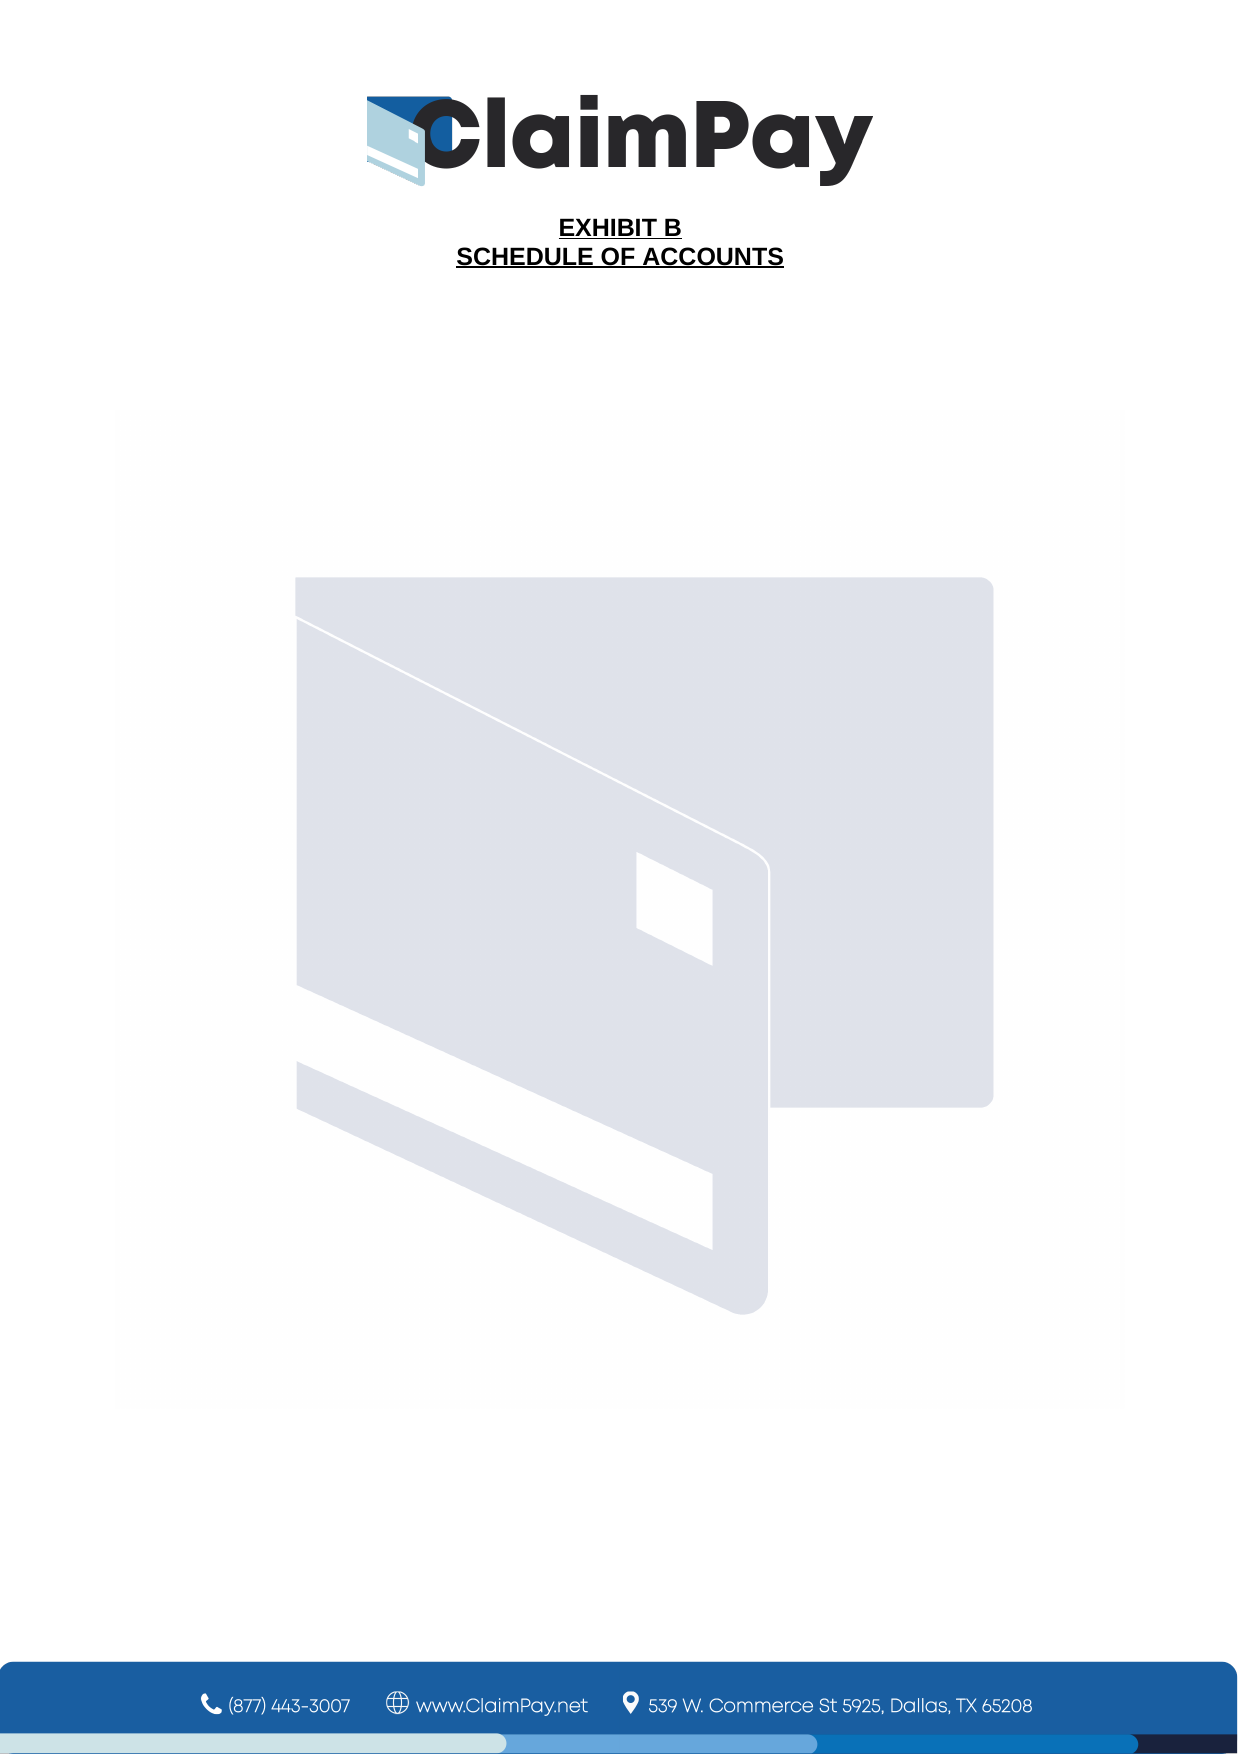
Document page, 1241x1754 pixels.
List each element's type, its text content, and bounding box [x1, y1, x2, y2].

picture [0, 1660, 1239, 1754]
text EXHIBIT B [177, 213, 1063, 242]
picture [350, 73, 890, 213]
text SCHEDULE OF ACCOUNTS [177, 242, 1063, 270]
